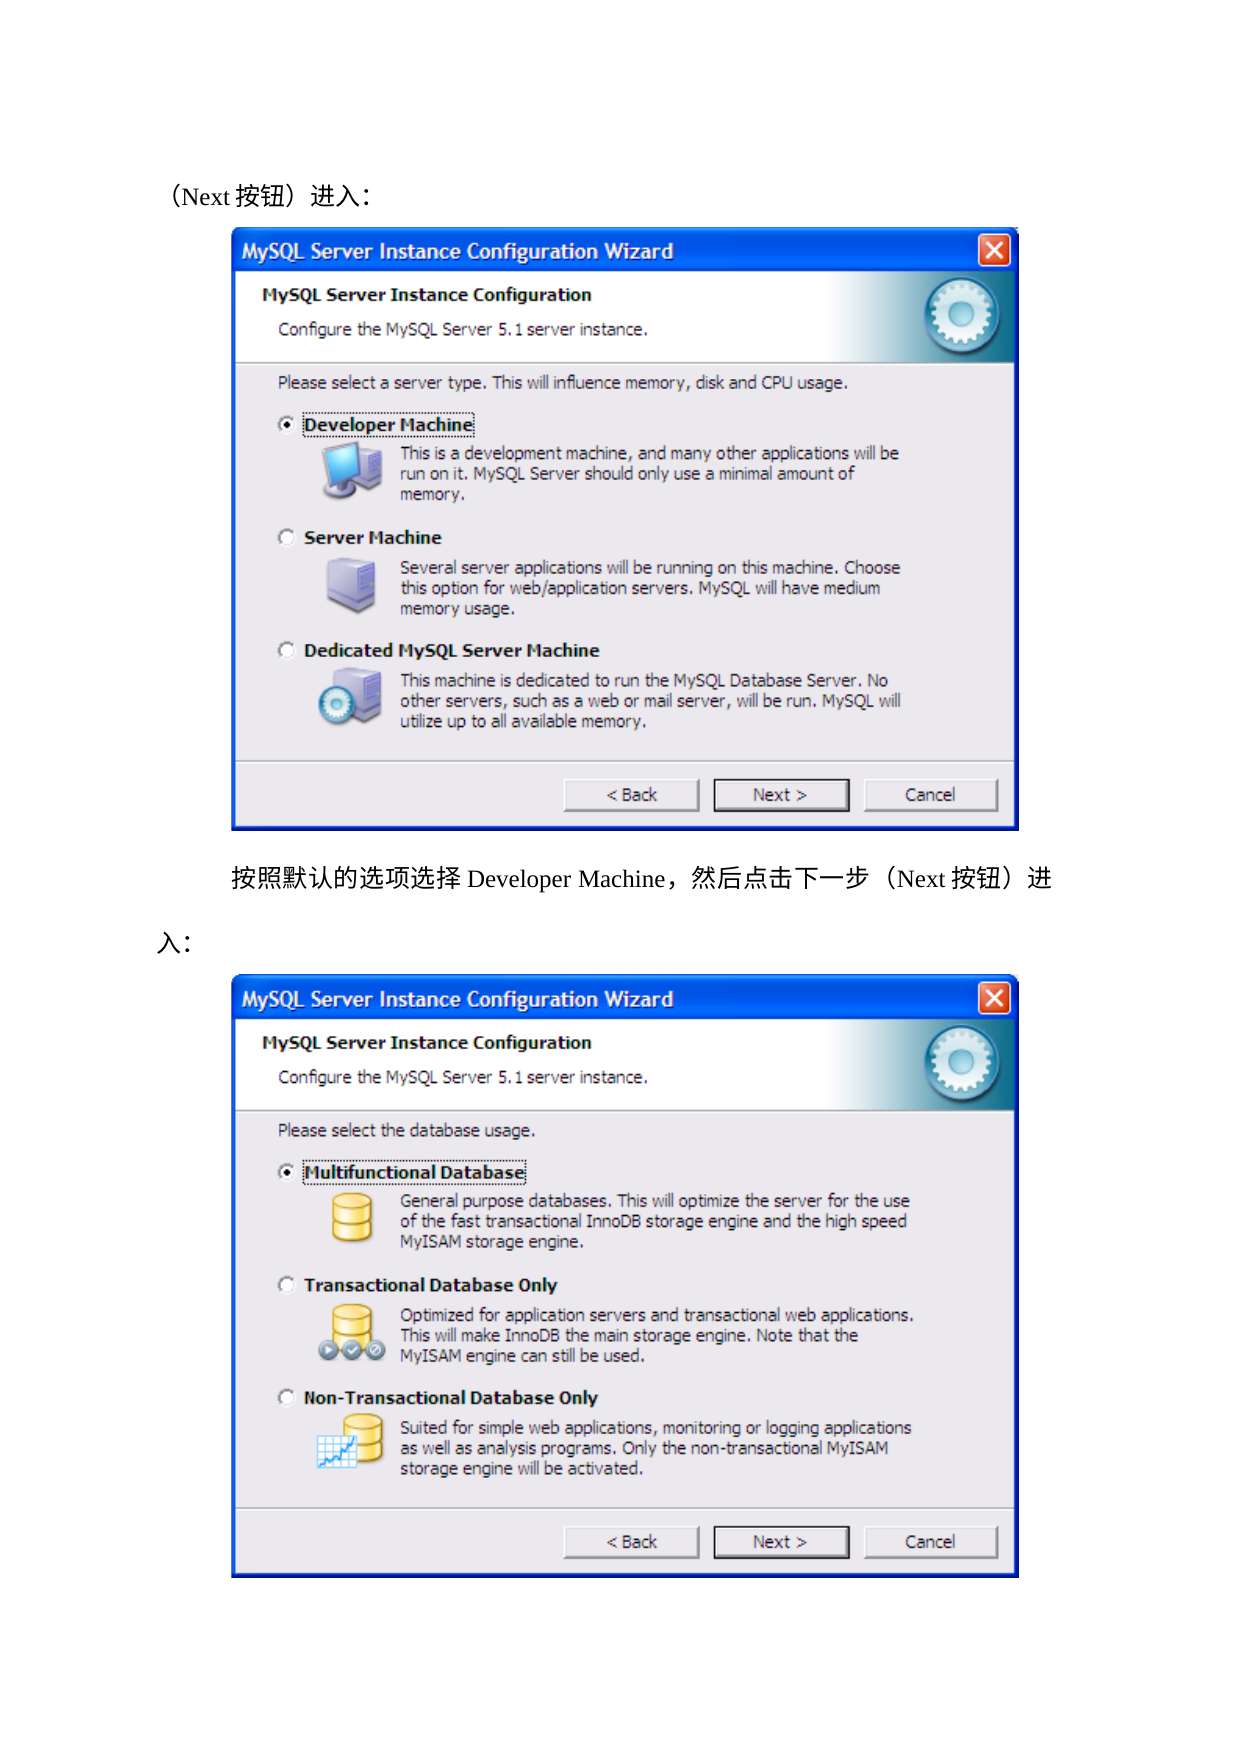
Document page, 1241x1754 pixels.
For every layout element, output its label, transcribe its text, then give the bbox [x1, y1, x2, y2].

picture [231, 974, 1019, 1578]
picture [231, 227, 1019, 831]
text 按照默认的选项选择Developer Machine，然后点击下一步（Next按钮）进入： [156, 844, 1053, 974]
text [156, 162, 1053, 227]
